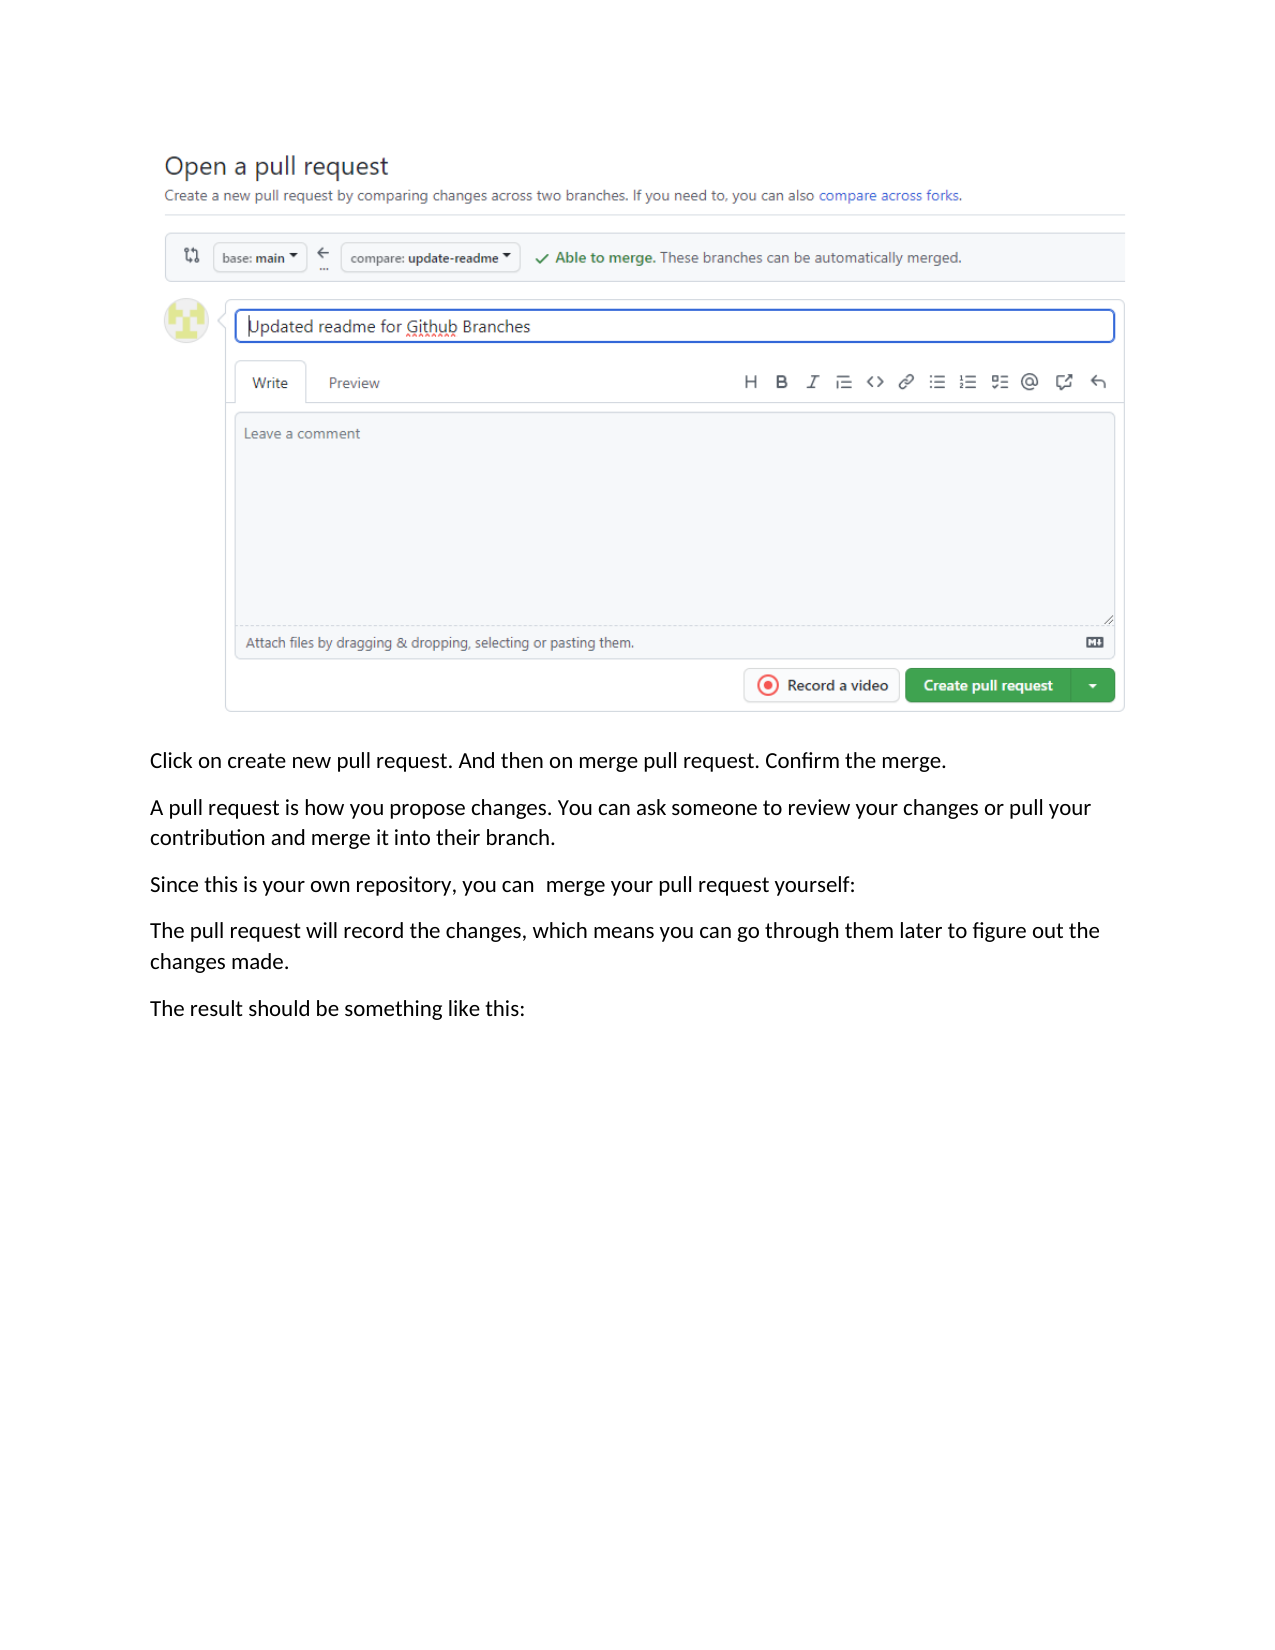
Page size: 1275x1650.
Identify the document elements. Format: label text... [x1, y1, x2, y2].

picture [150, 150, 1125, 727]
text A pull request is how you propose changes. You can ask someone to review your changes or pull your contribution and merge it into their branch. [150, 793, 1125, 851]
text Click on create new pull request. And then on merge pull request. Confirm the merge. [150, 746, 1125, 774]
text The pull request will record the changes, which means you can go through them later to figure out the changes made. [150, 917, 1125, 975]
text Since this is your own repository, you can merge your pull request yourself: [150, 870, 1125, 898]
text The result should be something like this: [150, 994, 1125, 1022]
